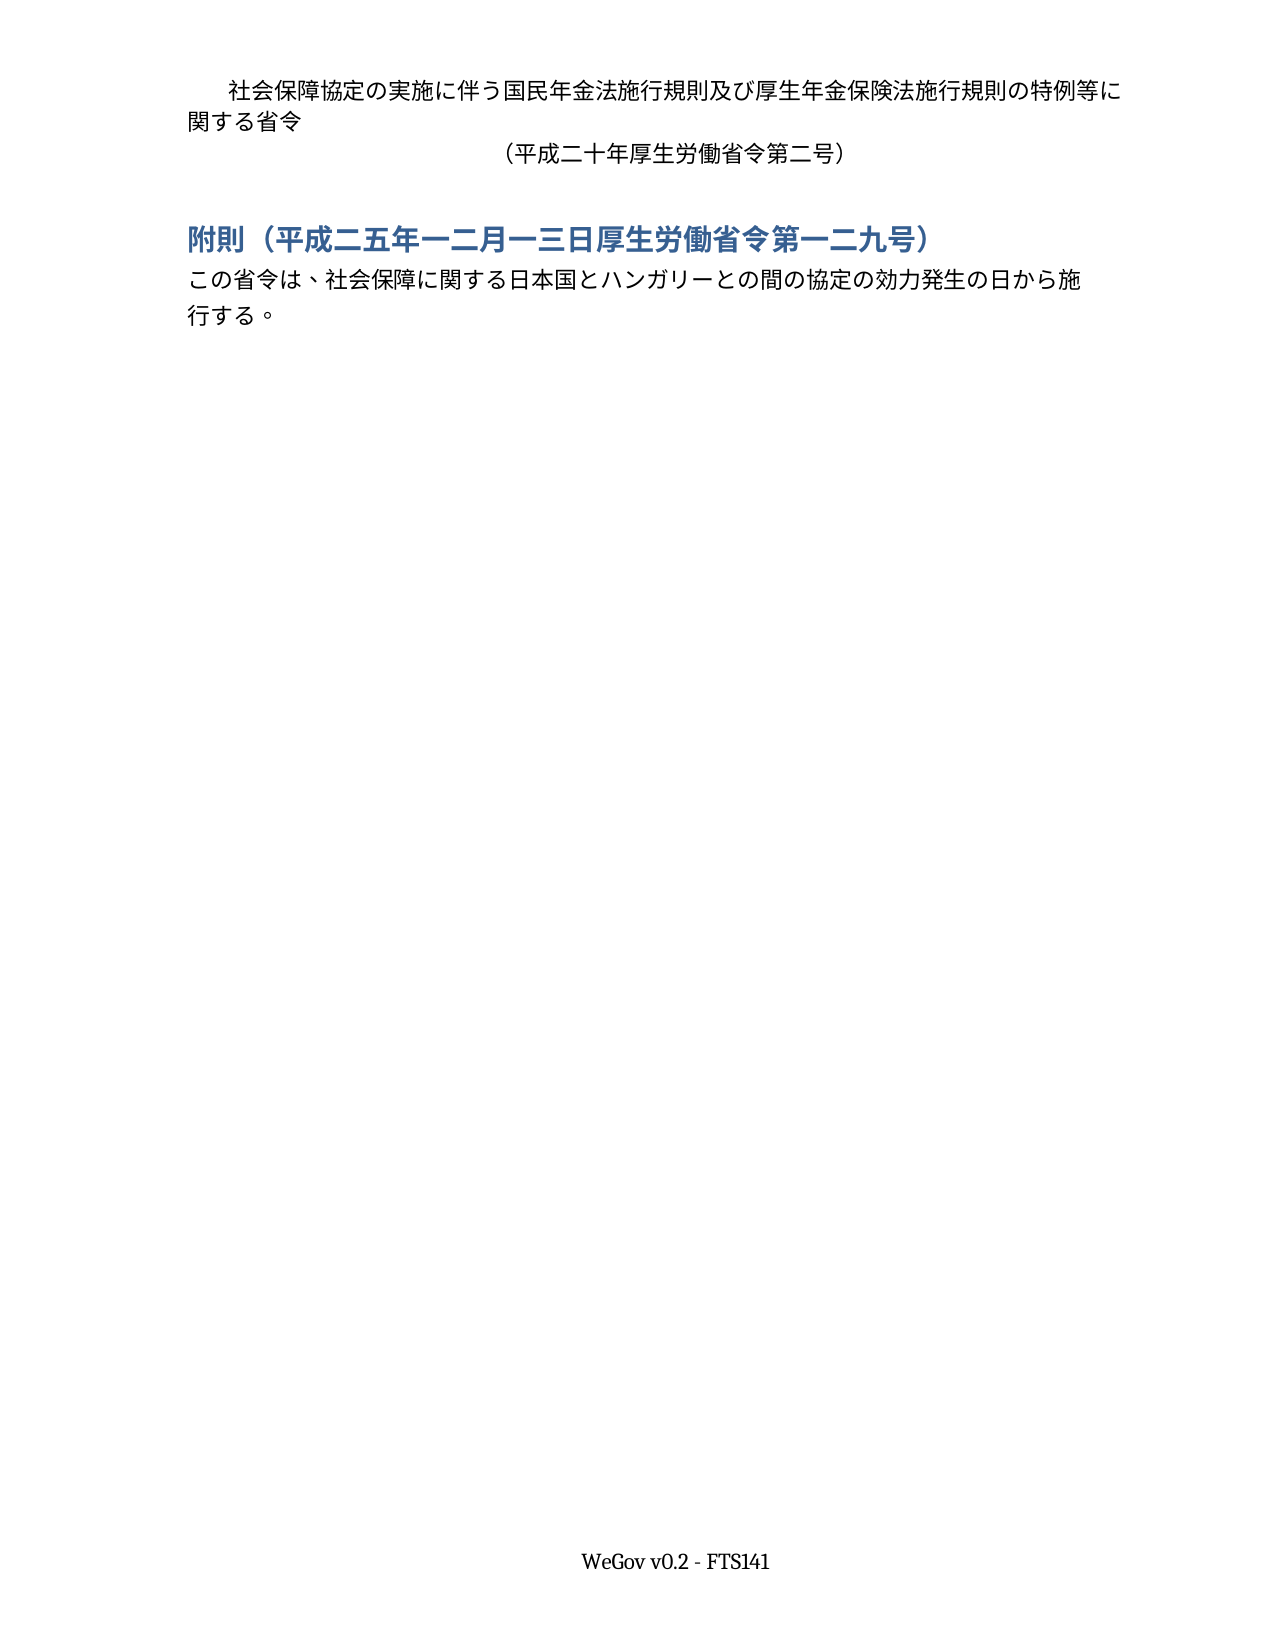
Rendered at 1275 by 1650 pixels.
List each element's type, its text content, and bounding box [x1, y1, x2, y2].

subtitle 附則（平成二五年一二月一三日厚生労働省令第一二九号） [187, 219, 1087, 258]
text この省令は、社会保障に関する日本国とハンガリーとの間の協定の効力発生の日から施行する。 [187, 264, 1087, 332]
